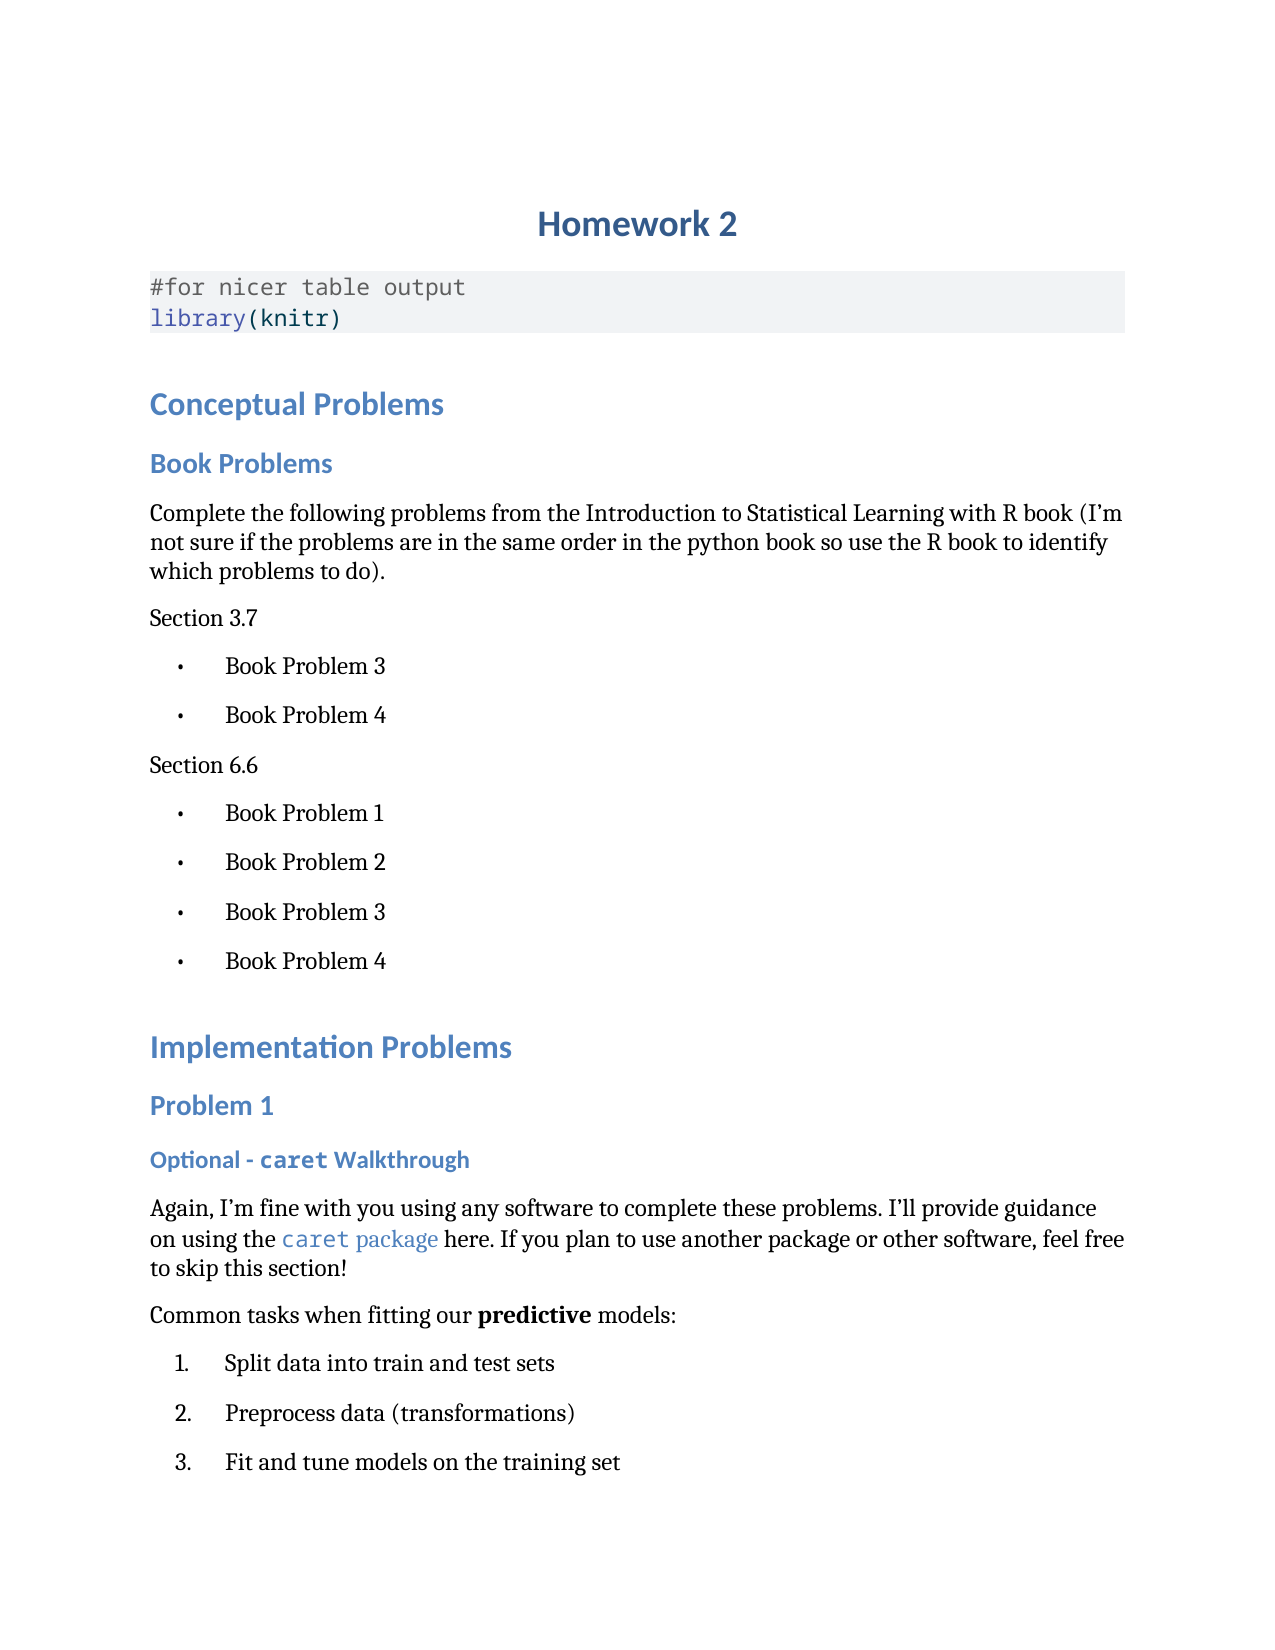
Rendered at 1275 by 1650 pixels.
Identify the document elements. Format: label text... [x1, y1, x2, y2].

list Book Problem 3 [175, 652, 1125, 681]
list Preprocess data (transformations) [175, 1398, 1125, 1427]
list Book Problem 1 [175, 798, 1125, 827]
subtitle Implementation Problems [150, 1026, 1125, 1067]
text Complete the following problems from the Introduction to Statistical Learning with R book (I’m not sure if the problems are in the same order in the python book so use the R book to identify which problems to do). [150, 499, 1125, 586]
text #for nicer table output library(knitr) [342, 271, 1125, 333]
list Book Problem 4 [175, 701, 1125, 730]
subtitle Problem 1 [150, 1087, 1125, 1123]
text Again, I’m fine with you using any software to complete these problems. I’ll provide guidance on using the caret package here. If you plan to use another package or other software, feel free to skip this section! [150, 1194, 1125, 1283]
subtitle Conceptual Problems [150, 383, 1125, 424]
list Book Problem 3 [175, 898, 1125, 926]
list Fit and tune models on the training set [175, 1448, 1125, 1477]
text Common tasks when fitting our predictive models: [150, 1301, 1125, 1330]
text Section 3.7 [150, 604, 1125, 633]
subtitle Book Problems [150, 445, 1125, 481]
subtitle Optional - caret Walkthrough [150, 1144, 1125, 1175]
list Split data into train and test sets [175, 1349, 1125, 1378]
list Book Problem 2 [175, 848, 1125, 877]
title Homework 2 [150, 200, 1125, 246]
list Book Problem 4 [175, 947, 1125, 976]
text Section 6.6 [150, 751, 1125, 780]
